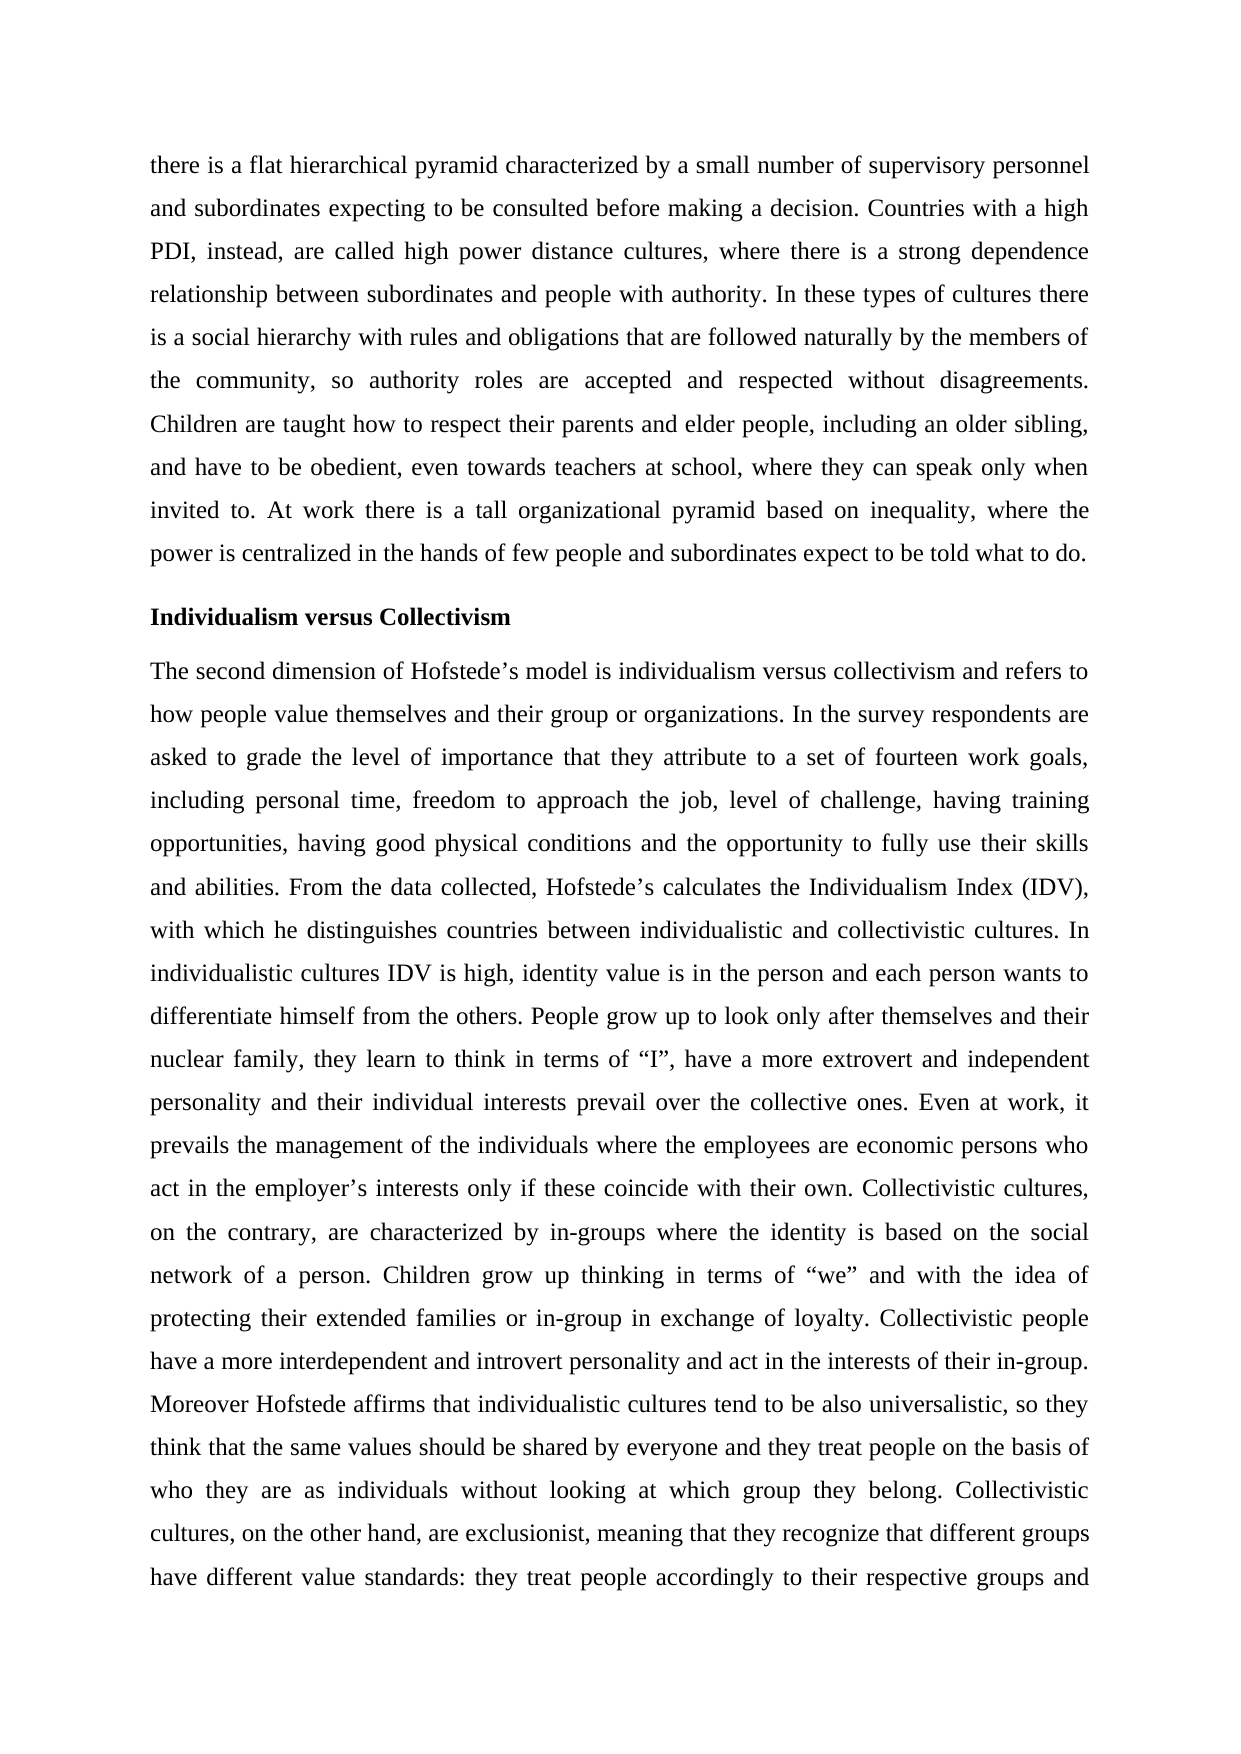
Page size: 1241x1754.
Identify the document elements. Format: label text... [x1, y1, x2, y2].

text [150, 150, 1090, 567]
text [150, 656, 1090, 1590]
text Individualism versus Collectivism [150, 602, 1090, 631]
